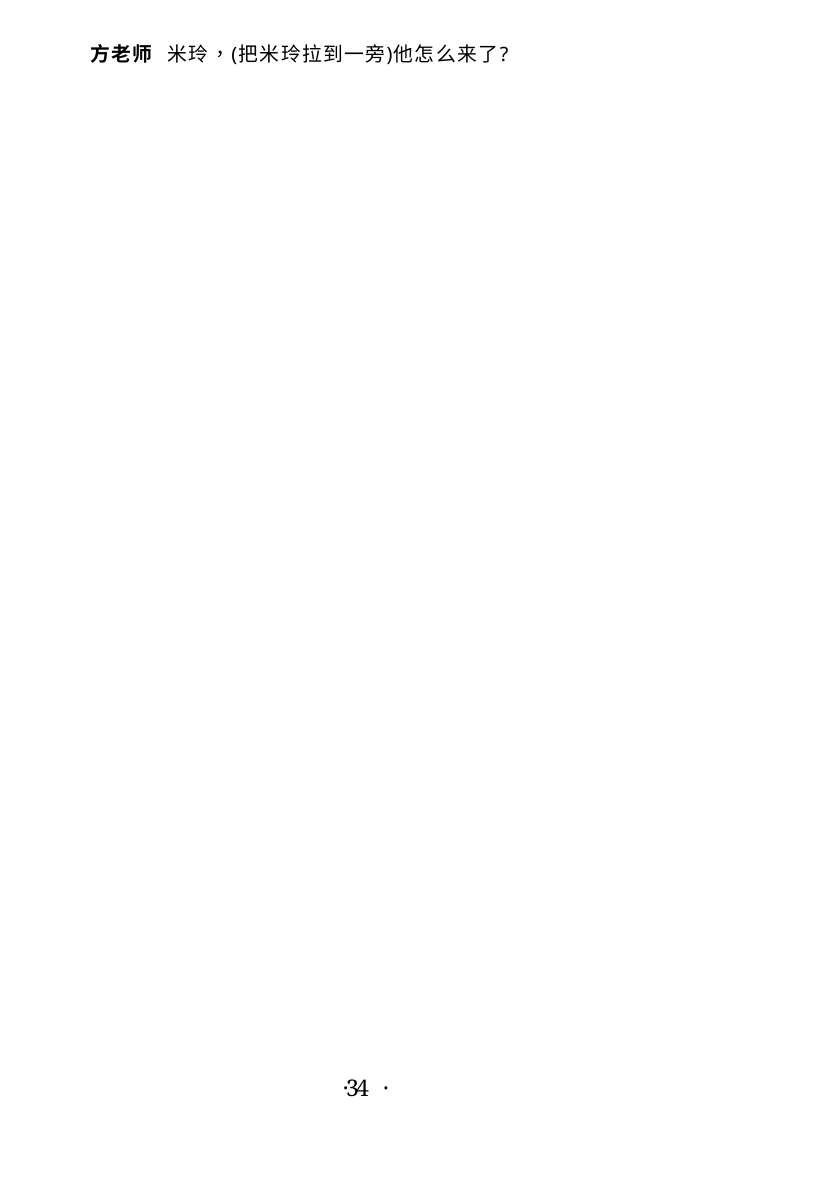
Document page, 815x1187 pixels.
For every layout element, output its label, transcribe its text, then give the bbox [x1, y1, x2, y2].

text 方老师 米玲，(把米玲拉到一旁)他怎么来了? [90, 42, 692, 66]
